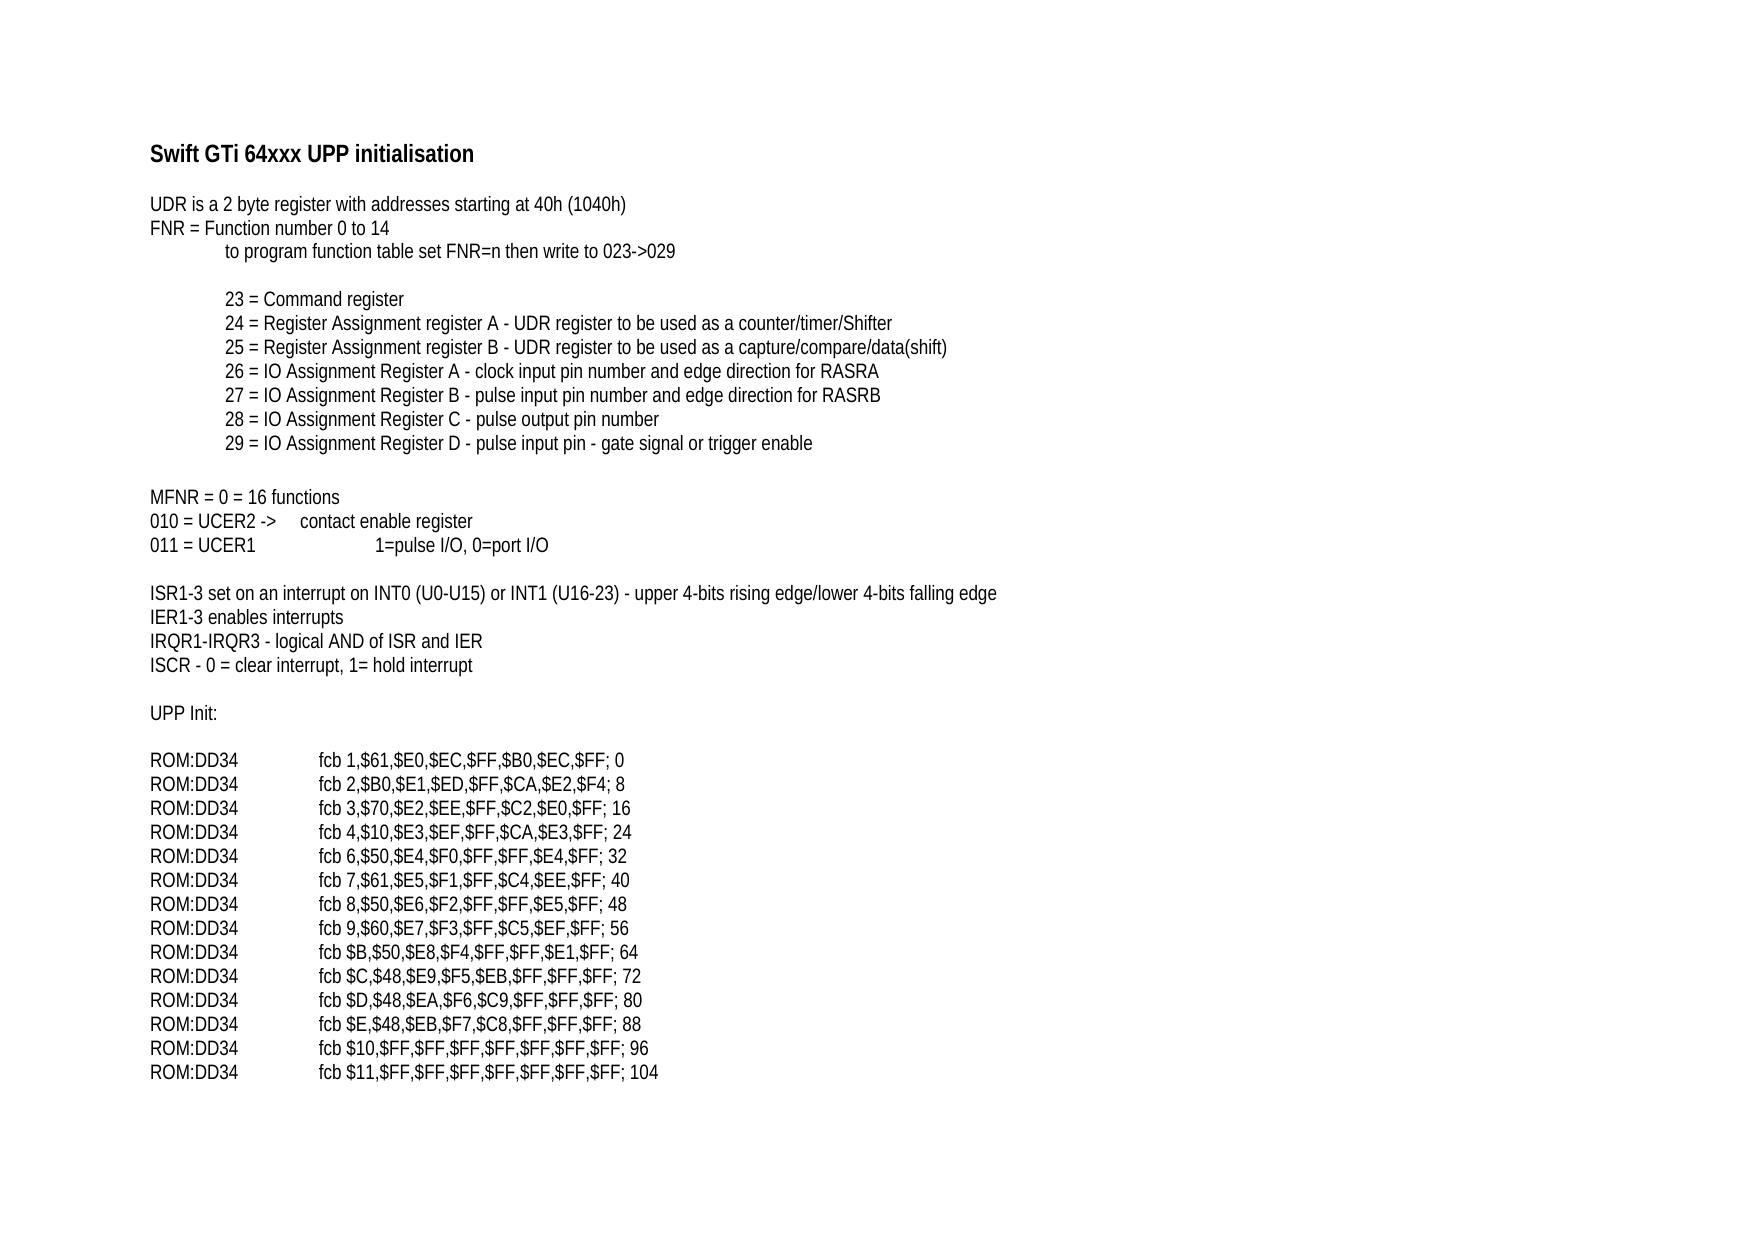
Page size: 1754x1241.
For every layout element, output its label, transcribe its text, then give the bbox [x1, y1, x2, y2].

text 23 = Command register [150, 287, 1604, 311]
text MFNR = 0 = 16 functions [150, 485, 1604, 509]
text 011 = UCER1 1=pulse I/O, 0=port I/O [150, 533, 1604, 557]
text ROM:DD34 fcb $E,$48,$EB,$F7,$C8,$FF,$FF,$FF; 88 [150, 1012, 1604, 1036]
text ROM:DD34 fcb 6,$50,$E4,$F0,$FF,$FF,$E4,$FF; 32 [150, 844, 1604, 868]
text ROM:DD34 fcb 8,$50,$E6,$F2,$FF,$FF,$E5,$FF; 48 [150, 892, 1604, 916]
text UDR is a 2 byte register with addresses starting at 40h (1040h) [150, 192, 1604, 216]
text IRQR1-IRQR3 - logical AND of ISR and IER [150, 629, 1604, 653]
text IER1-3 enables interrupts [150, 605, 1604, 629]
text ROM:DD34 fcb $B,$50,$E8,$F4,$FF,$FF,$E1,$FF; 64 [150, 940, 1604, 964]
text 010 = UCER2 -> contact enable register [150, 509, 1604, 533]
text ROM:DD34 fcb 1,$61,$E0,$EC,$FF,$B0,$EC,$FF; 0 [150, 748, 1604, 772]
text ROM:DD34 fcb $10,$FF,$FF,$FF,$FF,$FF,$FF,$FF; 96 [150, 1036, 1604, 1060]
text FNR = Function number 0 to 14 [150, 216, 1604, 239]
text 24 = Register Assignment register A - UDR register to be used as a counter/timer/Shifter [150, 311, 1604, 335]
text Swift GTi 64xxx UPP initialisation [150, 139, 1604, 168]
text ROM:DD34 fcb 7,$61,$E5,$F1,$FF,$C4,$EE,$FF; 40 [150, 868, 1604, 892]
text ROM:DD34 fcb 4,$10,$E3,$EF,$FF,$CA,$E3,$FF; 24 [150, 820, 1604, 844]
text to program function table set FNR=n then write to 023->029 [150, 239, 1604, 263]
text 25 = Register Assignment register B - UDR register to be used as a capture/compare/data(shift) [150, 335, 1604, 359]
text ROM:DD34 fcb 3,$70,$E2,$EE,$FF,$C2,$E0,$FF; 16 [150, 796, 1604, 820]
text ROM:DD34 fcb 2,$B0,$E1,$ED,$FF,$CA,$E2,$F4; 8 [150, 772, 1604, 796]
text ROM:DD34 fcb 9,$60,$E7,$F3,$FF,$C5,$EF,$FF; 56 [150, 916, 1604, 940]
text ROM:DD34 fcb $11,$FF,$FF,$FF,$FF,$FF,$FF,$FF; 104 [150, 1060, 1604, 1084]
text ROM:DD34 fcb $C,$48,$E9,$F5,$EB,$FF,$FF,$FF; 72 [150, 964, 1604, 988]
text ISCR - 0 = clear interrupt, 1= hold interrupt [150, 653, 1604, 677]
text ISR1-3 set on an interrupt on INT0 (U0-U15) or INT1 (U16-23) - upper 4-bits rising edge/lower 4-bits falling edge [150, 581, 1604, 605]
text 27 = IO Assignment Register B - pulse input pin number and edge direction for RASRB [150, 383, 1604, 407]
text ROM:DD34 fcb $D,$48,$EA,$F6,$C9,$FF,$FF,$FF; 80 [150, 988, 1604, 1012]
text 29 = IO Assignment Register D - pulse input pin - gate signal or trigger enable [150, 431, 1604, 455]
text UPP Init: [150, 701, 1604, 724]
text 26 = IO Assignment Register A - clock input pin number and edge direction for RASRA [150, 359, 1604, 383]
text 28 = IO Assignment Register C - pulse output pin number [150, 407, 1604, 431]
